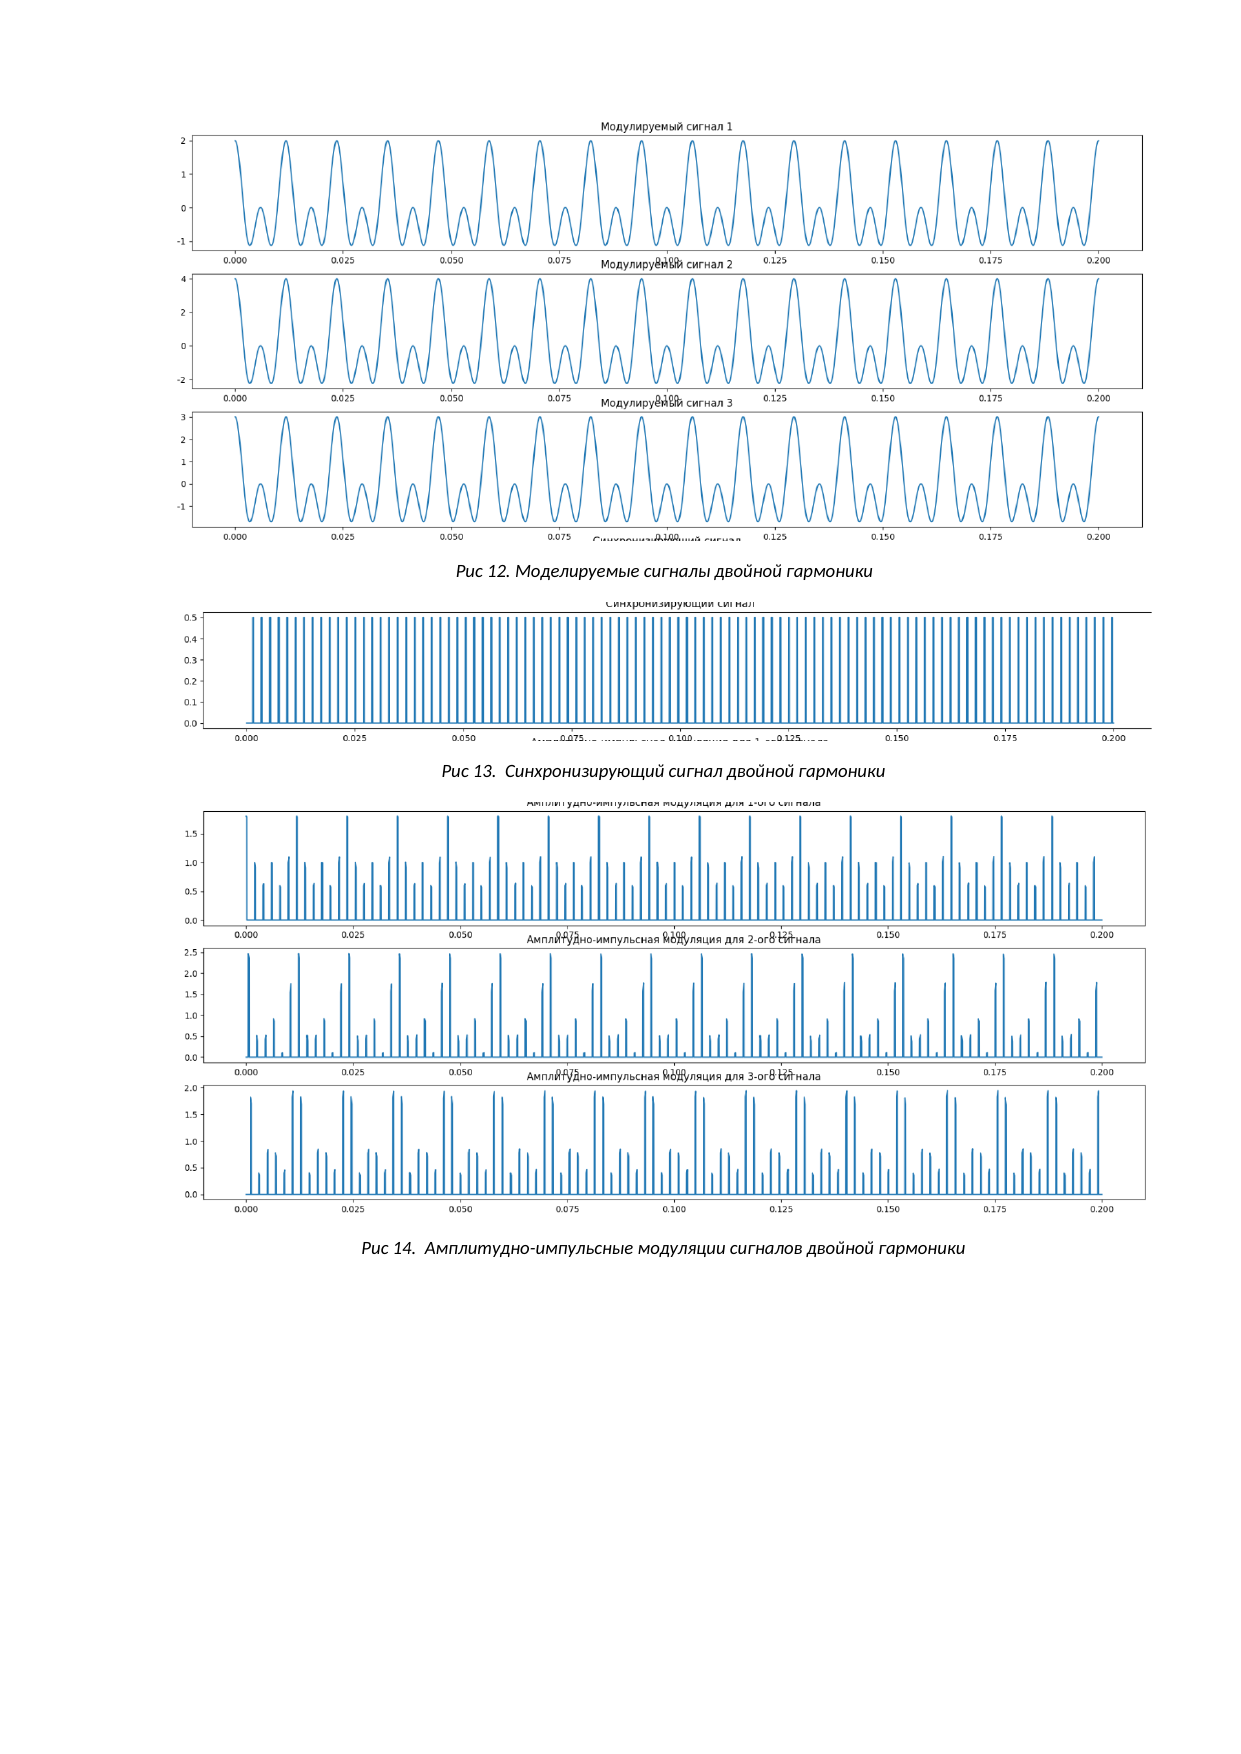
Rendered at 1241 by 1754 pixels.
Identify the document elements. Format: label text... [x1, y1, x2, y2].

picture [177, 602, 1152, 741]
picture [177, 802, 1152, 1219]
picture [177, 118, 1152, 541]
text Рис 12. Моделируемые сигналы двойной гармоники [177, 559, 1152, 582]
text Рис 14. Амплитудно-импульсные модуляции сигналов двойной гармоники [177, 1236, 1152, 1259]
text Рис 13. Синхронизирующий сигнал двойной гармоники [177, 759, 1152, 782]
